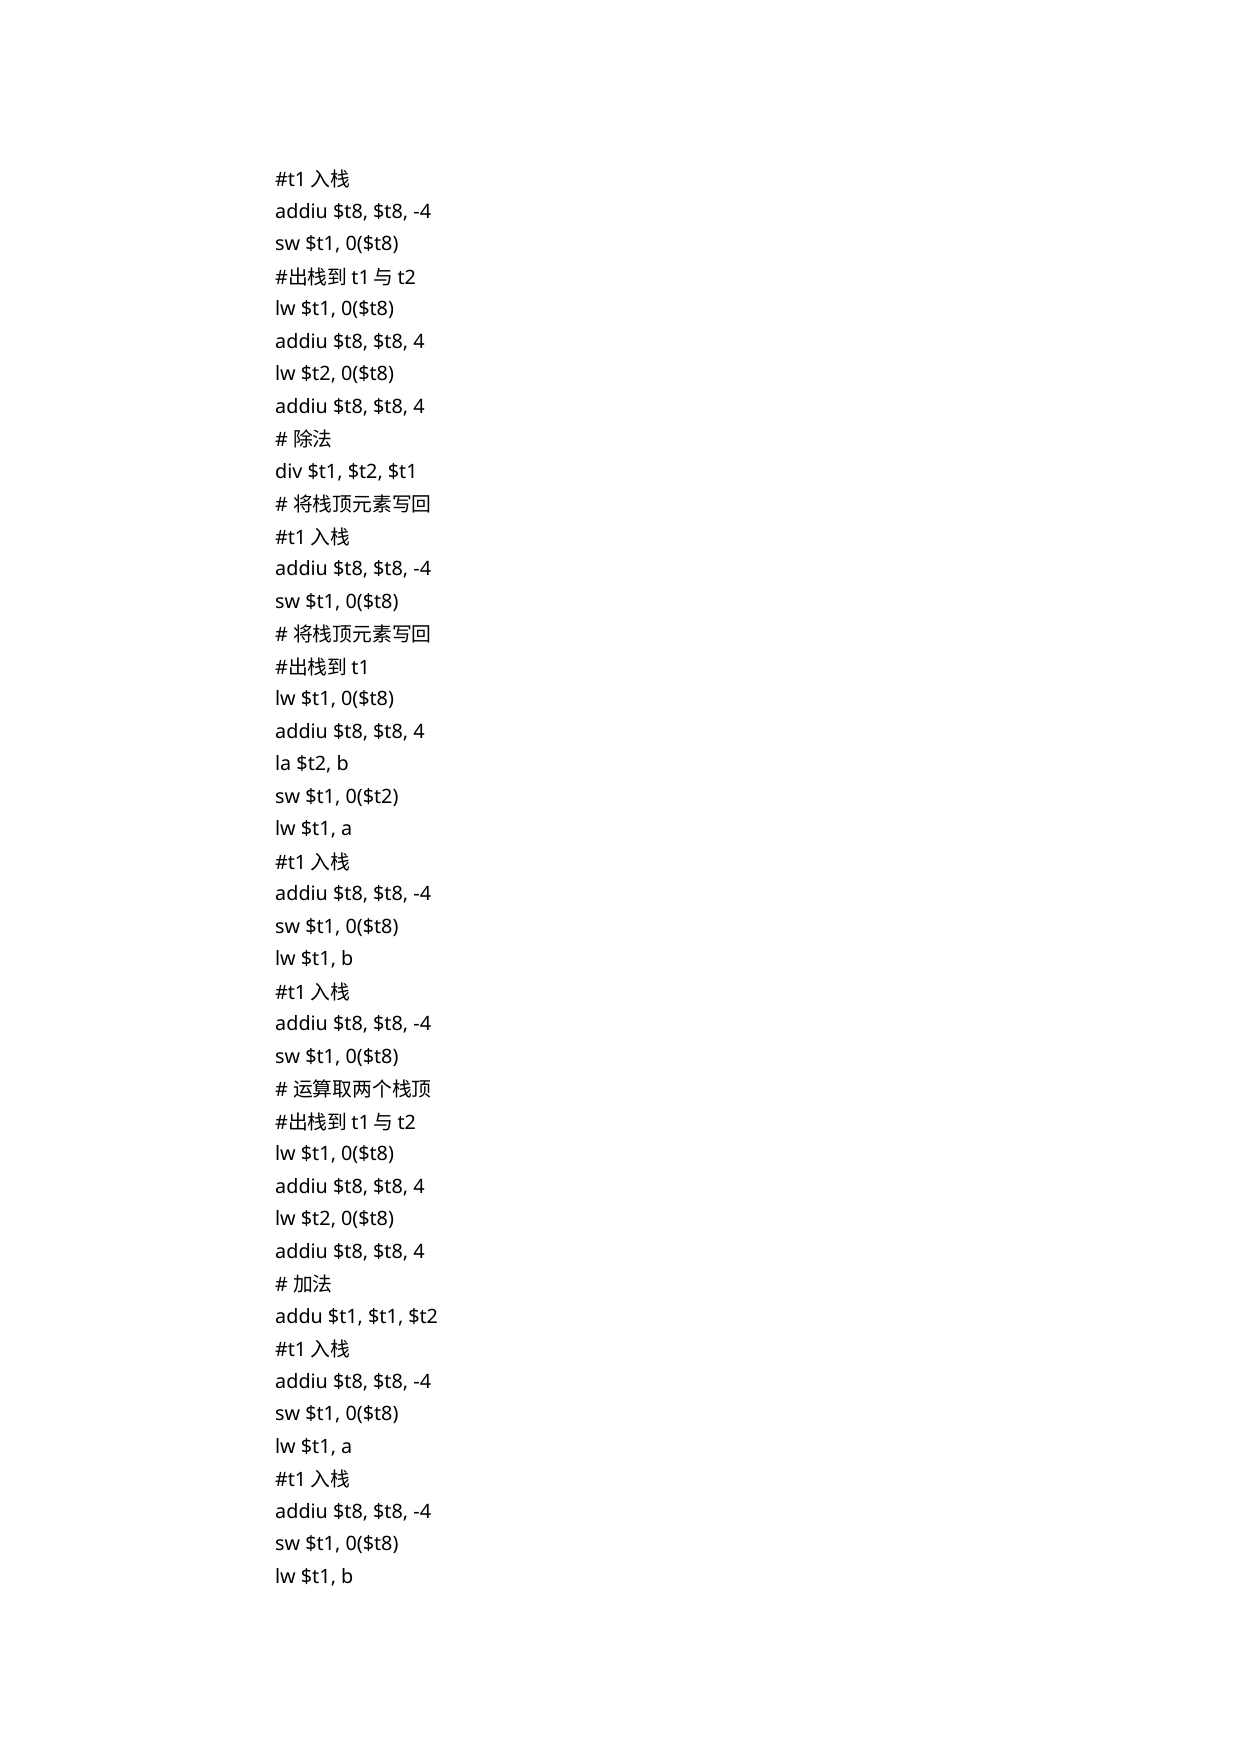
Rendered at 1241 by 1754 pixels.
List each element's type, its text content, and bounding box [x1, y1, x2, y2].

list sw $t1, 0($t8) [187, 909, 1053, 942]
list lw $t1, b [187, 942, 1053, 974]
list lw $t1, 0($t8) [187, 292, 1053, 324]
list # 加法 [187, 1267, 1053, 1299]
list addiu $t8, $t8, -4 [187, 1007, 1053, 1039]
list #t1入栈 [187, 1462, 1053, 1494]
list la $t2, b [187, 747, 1053, 779]
list sw $t1, 0($t8) [187, 1397, 1053, 1429]
list # 运算取两个栈顶 [187, 1072, 1053, 1104]
list lw $t1, 0($t8) [187, 682, 1053, 714]
list addiu $t8, $t8, 4 [187, 389, 1053, 422]
list #t1入栈 [187, 844, 1053, 877]
list #t1入栈 [187, 162, 1053, 194]
list #t1入栈 [187, 1332, 1053, 1364]
list addiu $t8, $t8, -4 [187, 1494, 1053, 1527]
list sw $t1, 0($t8) [187, 1527, 1053, 1559]
list #出栈到t1与t2 [187, 1104, 1053, 1137]
list div $t1, $t2, $t1 [187, 454, 1053, 487]
list addiu $t8, $t8, 4 [187, 1234, 1053, 1267]
list # 除法 [187, 422, 1053, 454]
list lw $t2, 0($t8) [187, 1202, 1053, 1234]
list #出栈到t1 [187, 649, 1053, 682]
list sw $t1, 0($t8) [187, 1039, 1053, 1072]
list addiu $t8, $t8, -4 [187, 877, 1053, 909]
list addiu $t8, $t8, 4 [187, 1169, 1053, 1202]
list sw $t1, 0($t8) [187, 227, 1053, 259]
list addiu $t8, $t8, -4 [187, 1364, 1053, 1397]
list addiu $t8, $t8, 4 [187, 324, 1053, 357]
list addiu $t8, $t8, -4 [187, 552, 1053, 584]
list lw $t2, 0($t8) [187, 357, 1053, 389]
list addiu $t8, $t8, 4 [187, 714, 1053, 747]
list #t1入栈 [187, 519, 1053, 552]
list lw $t1, a [187, 1429, 1053, 1462]
list #出栈到t1与t2 [187, 259, 1053, 292]
list lw $t1, b [187, 1559, 1053, 1592]
list # 将栈顶元素写回 [187, 617, 1053, 649]
list addu $t1, $t1, $t2 [187, 1299, 1053, 1332]
list lw $t1, 0($t8) [187, 1137, 1053, 1169]
list sw $t1, 0($t8) [187, 584, 1053, 617]
list addiu $t8, $t8, -4 [187, 194, 1053, 227]
list lw $t1, a [187, 812, 1053, 844]
list # 将栈顶元素写回 [187, 487, 1053, 519]
list sw $t1, 0($t2) [187, 779, 1053, 812]
list #t1入栈 [187, 974, 1053, 1007]
